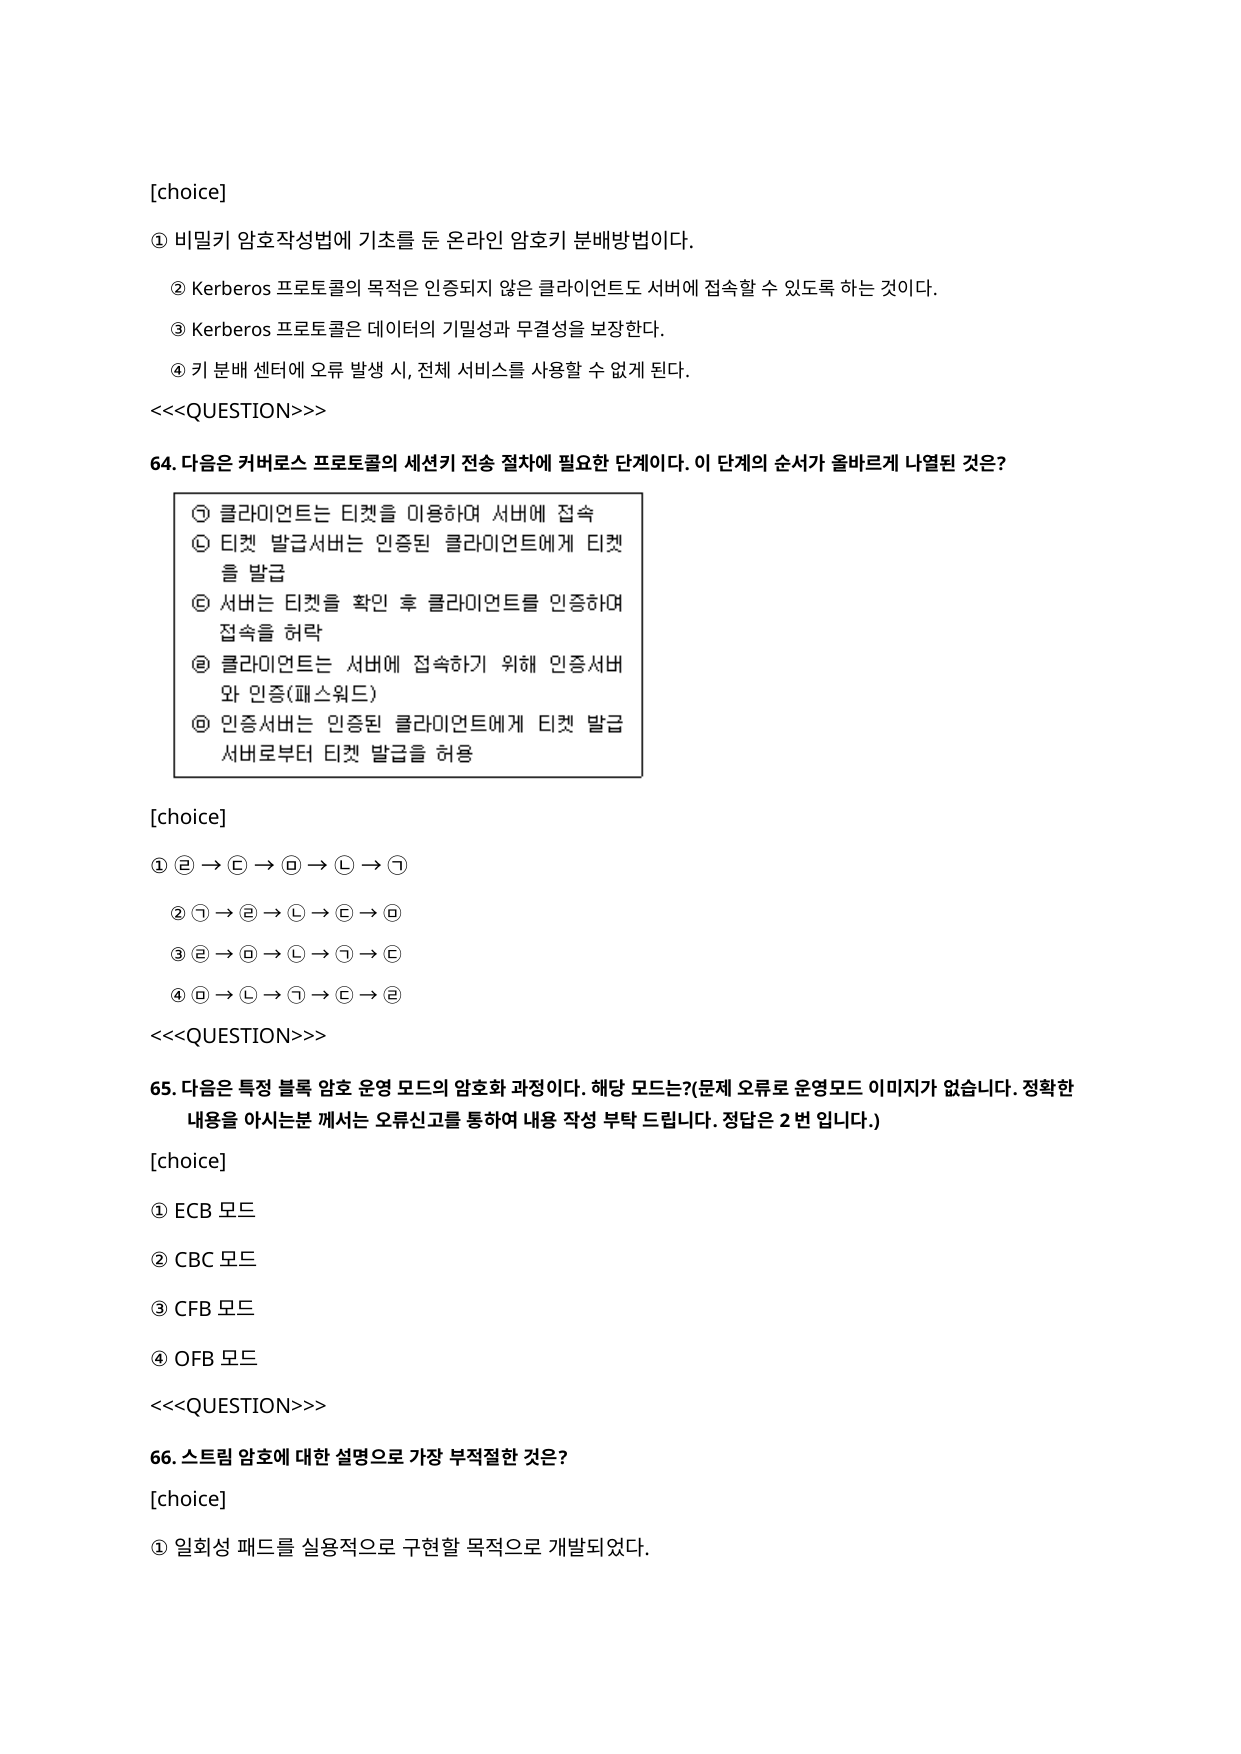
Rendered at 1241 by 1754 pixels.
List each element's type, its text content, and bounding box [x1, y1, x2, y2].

text 65. 다음은 특정 블록 암호 운영 모드의 암호화 과정이다. 해당 모드는?(문제 오류로 운영모드 이미지가 없습니다. 정확한 내용을 아시는분 께서는 오류신고를 통하여 내용 작성 부탁 드립니다. 정답은 2번 입니다.) [150, 1073, 1090, 1133]
text ① ㉣ → ㉢ → ㉤ → ㉡ → ㉠ [150, 849, 1090, 880]
text [choice] [150, 177, 1090, 206]
text ② ㉠ → ㉣ → ㉡ → ㉢ → ㉤ [150, 899, 1090, 926]
text 64. 다음은 커버로스 프로토콜의 세션키 전송 절차에 필요한 단계이다. 이 단계의 순서가 올바르게 나열된 것은? [150, 448, 1090, 475]
text [choice] [150, 1484, 1090, 1512]
text ③ ㉣ → ㉤ → ㉡ → ㉠ → ㉢ [150, 940, 1090, 967]
text ④ OFB 모드 [150, 1342, 1090, 1372]
text <<<QUESTION>>> [150, 397, 1090, 425]
text ① 비밀키 암호작성법에 기초를 둔 온라인 암호키 분배방법이다. [150, 224, 1090, 255]
text <<<QUESTION>>> [150, 1391, 1090, 1420]
text ④ 키 분배 센터에 오류 발생 시, 전체 서비스를 사용할 수 없게 된다. [150, 356, 1090, 383]
text ③ Kerberos 프로토콜은 데이터의 기밀성과 무결성을 보장한다. [150, 315, 1090, 342]
text [choice] [150, 1147, 1090, 1175]
text ④ ㉤ → ㉡ → ㉠ → ㉢ → ㉣ [150, 981, 1090, 1008]
text ③ CFB 모드 [150, 1293, 1090, 1323]
text ① ECB 모드 [150, 1194, 1090, 1224]
text ① 일회성 패드를 실용적으로 구현할 목적으로 개발되었다. [150, 1531, 1090, 1561]
text ② Kerberos 프로토콜의 목적은 인증되지 않은 클라이언트도 서버에 접속할 수 있도록 하는 것이다. [150, 274, 1090, 301]
text 66. 스트림 암호에 대한 설명으로 가장 부적절한 것은? [150, 1443, 1090, 1470]
text <<<QUESTION>>> [150, 1022, 1090, 1050]
text [choice] [150, 802, 1090, 831]
picture [169, 489, 648, 783]
text ② CBC 모드 [150, 1243, 1090, 1274]
